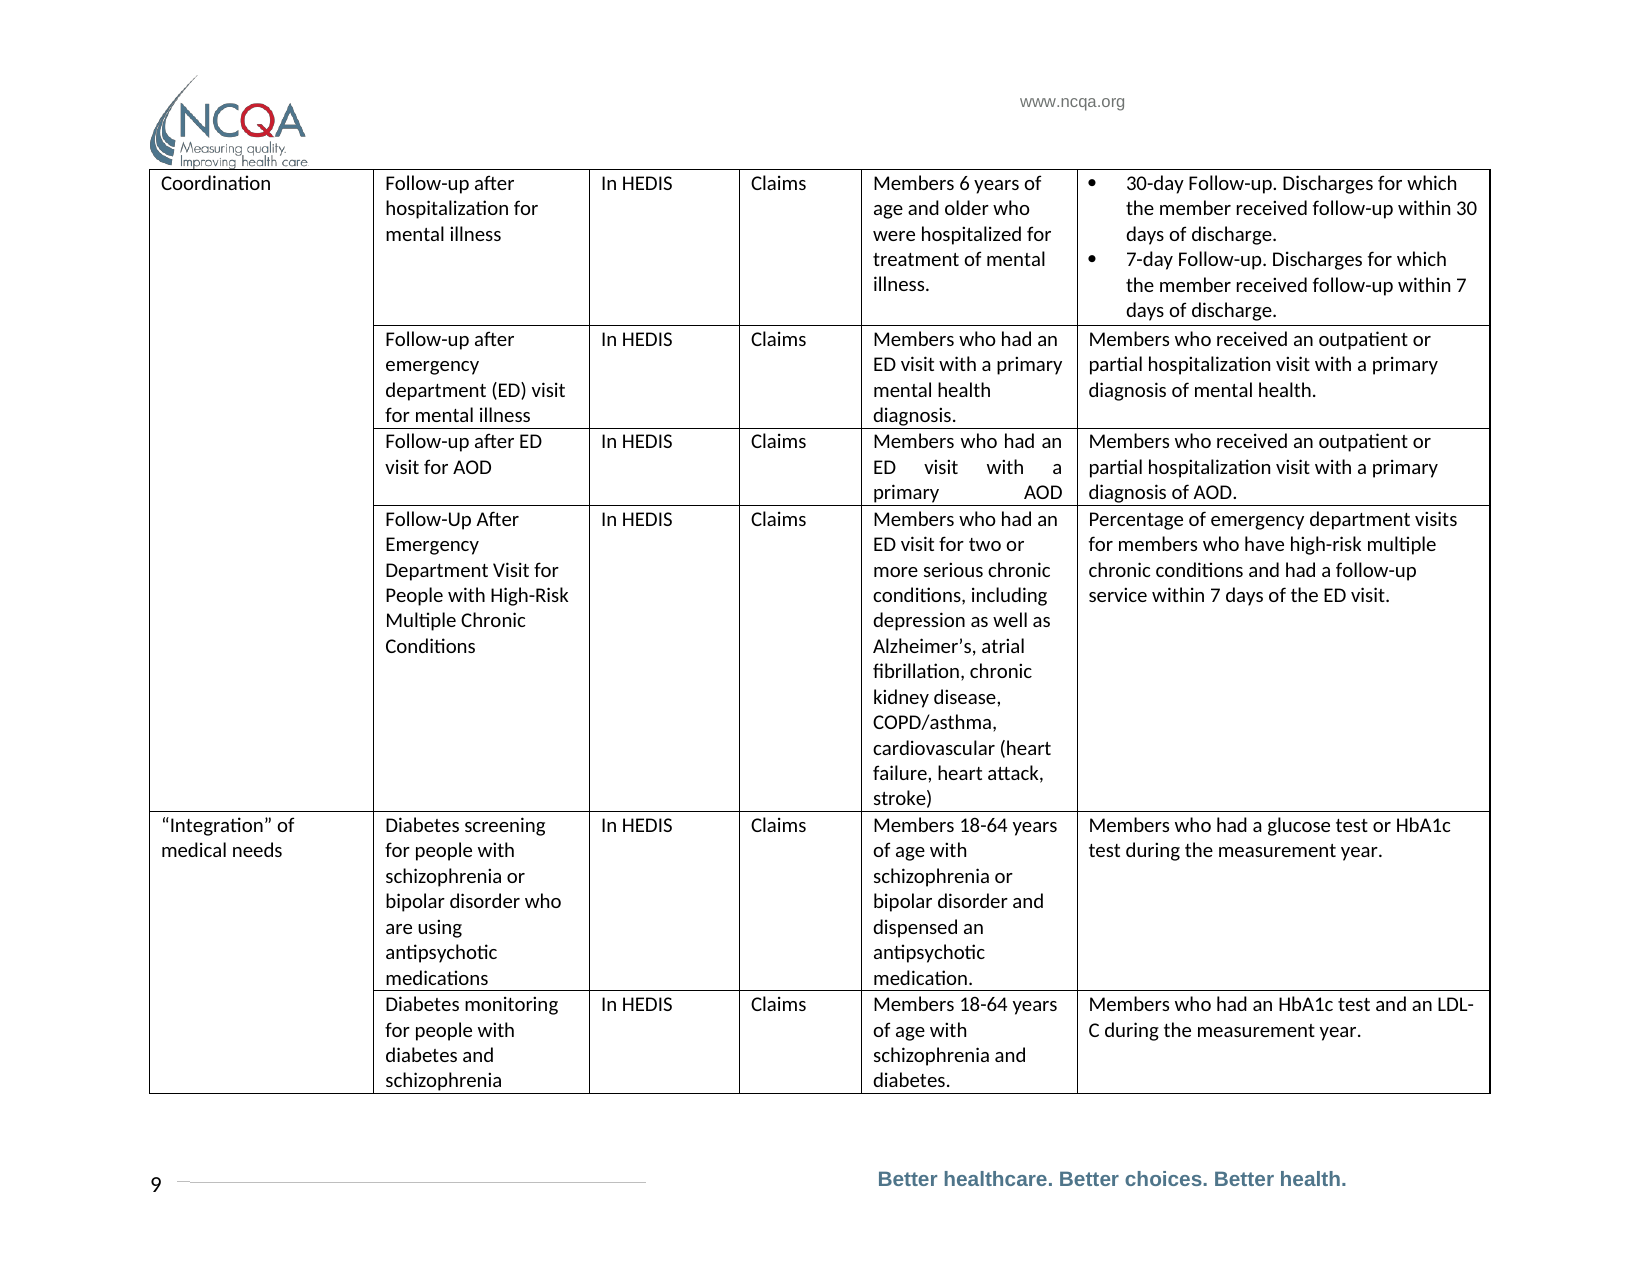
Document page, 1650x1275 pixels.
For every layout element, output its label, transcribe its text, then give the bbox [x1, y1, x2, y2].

table_cell Claims [740, 429, 861, 505]
table_cell Claims [740, 326, 861, 428]
table_header Follow-up after hospitalization for mental illness [374, 170, 589, 325]
table_cell Percentage of emergency department visits for members who have high-risk multiple chronic conditions and had a follow-up service within 7 days of the ED visit. [1078, 506, 1489, 811]
table_cell Claims [740, 812, 861, 990]
table_header Claims [740, 170, 861, 325]
table_cell Follow-Up After Emergency Department Visit for People with High-Risk Multiple Chronic Conditions [374, 506, 589, 811]
table_cell Members 18-64 years of age with schizophrenia or bipolar disorder and dispensed an antipsychotic medication. [862, 812, 1077, 990]
table_header Coordination [150, 170, 373, 811]
table_cell In HEDIS [590, 991, 739, 1093]
table_cell Follow-up after emergency department (ED) visit for mental illness [374, 326, 589, 428]
table_cell Claims [740, 991, 861, 1093]
table_cell In HEDIS [590, 506, 739, 811]
table_cell Members 18-64 years of age with schizophrenia and diabetes. [862, 991, 1077, 1093]
table_cell Members who had an ED visit for two or more serious chronic conditions, including depression as well as Alzheimer’s, atrial fibrillation, chronic kidney disease, COPD/asthma, cardiovascular (heart failure, heart attack, stroke) [862, 506, 1077, 811]
table_cell Follow-up after ED visit for AOD [374, 429, 589, 505]
table_cell Diabetes monitoring for people with diabetes and schizophrenia [374, 991, 589, 1093]
table_header Members 6 years of age and older who were hospitalized for treatment of mental illness. [862, 170, 1077, 325]
table_cell Diabetes screening for people with schizophrenia or bipolar disorder who are using antipsychotic medications [374, 812, 589, 990]
table_cell Members who received an outpatient or partial hospitalization visit with a primary diagnosis of AOD. [1078, 429, 1489, 505]
table_header In HEDIS [590, 170, 739, 325]
table_cell Members who had an HbA1c test and an LDL- C during the measurement year. [1078, 991, 1489, 1093]
table_cell In HEDIS [590, 326, 739, 428]
table_header 30-day Follow-up. Discharges for which the member received follow-up within 30 days of discharge. 7-day Follow-up. Discharges for which the member received follow-up within 7 days of discharge. [1078, 170, 1489, 325]
table_cell Members who had a glucose test or HbA1c test during the measurement year. [1078, 812, 1489, 990]
table_cell In HEDIS [590, 812, 739, 990]
table_cell Members who had an ED visit with a primary AOD diagnosis. [862, 429, 1077, 505]
table_cell Members who had an ED visit with a primary mental health diagnosis. [862, 326, 1077, 428]
table_cell Members who received an outpatient or partial hospitalization visit with a primary diagnosis of mental health. [1078, 326, 1489, 428]
table_cell “Integration” of medical needs [150, 812, 373, 1093]
picture [150, 75, 309, 169]
table_cell In HEDIS [590, 429, 739, 505]
table_cell Claims [740, 506, 861, 811]
